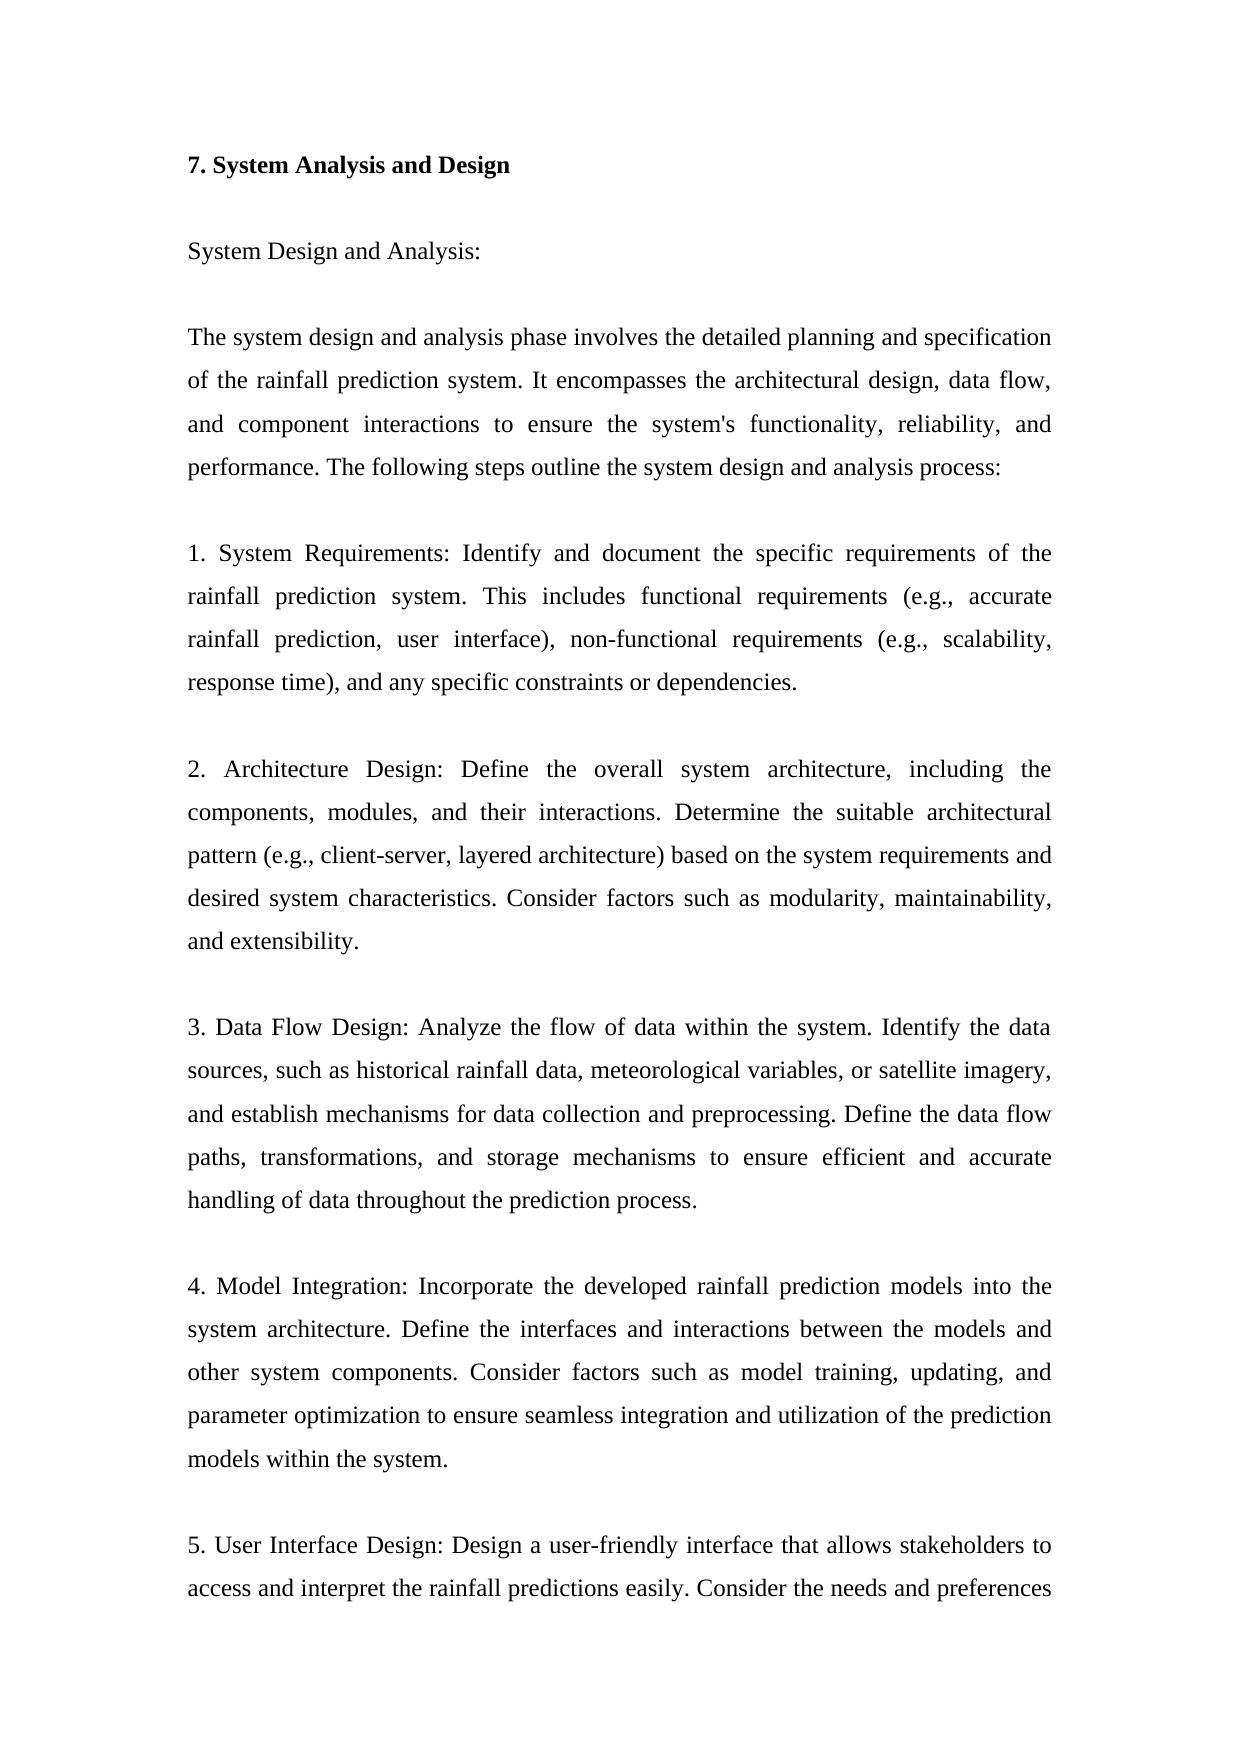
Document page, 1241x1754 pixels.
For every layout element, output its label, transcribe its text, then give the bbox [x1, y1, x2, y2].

text 3. Data Flow Design: Analyze the flow of data within the system. Identify the data sources, such as historical rainfall data, meteorological variables, or satellite imagery, and establish mechanisms for data collection and preprocessing. Define the data flow paths, transformations, and storage mechanisms to ensure efficient and accurate handling of data throughout the prediction process. [187, 1012, 1053, 1214]
text 4. Model Integration: Incorporate the developed rainfall prediction models into the system architecture. Define the interfaces and interactions between the models and other system components. Consider factors such as model training, updating, and parameter optimization to ensure seamless integration and utilization of the prediction models within the system. [187, 1271, 1053, 1472]
text 1. System Requirements: Identify and document the specific requirements of the rainfall prediction system. This includes functional requirements (e.g., accurate rainfall prediction, user interface), non-functional requirements (e.g., scalability, response time), and any specific constraints or dependencies. [187, 538, 1053, 696]
list System Analysis and Design [187, 150, 1053, 179]
text 2. Architecture Design: Define the overall system architecture, including the components, modules, and their interactions. Determine the suitable architectural pattern (e.g., client-server, layered architecture) based on the system requirements and desired system characteristics. Consider factors such as modularity, maintainability, and extensibility. [187, 754, 1053, 955]
text The system design and analysis phase involves the detailed planning and specification of the rainfall prediction system. It encompasses the architectural design, data flow, and component interactions to ensure the system's functionality, reliability, and performance. The following steps outline the system design and analysis process: [187, 322, 1053, 481]
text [187, 1530, 1053, 1602]
text System Design and Analysis: [187, 236, 1053, 265]
